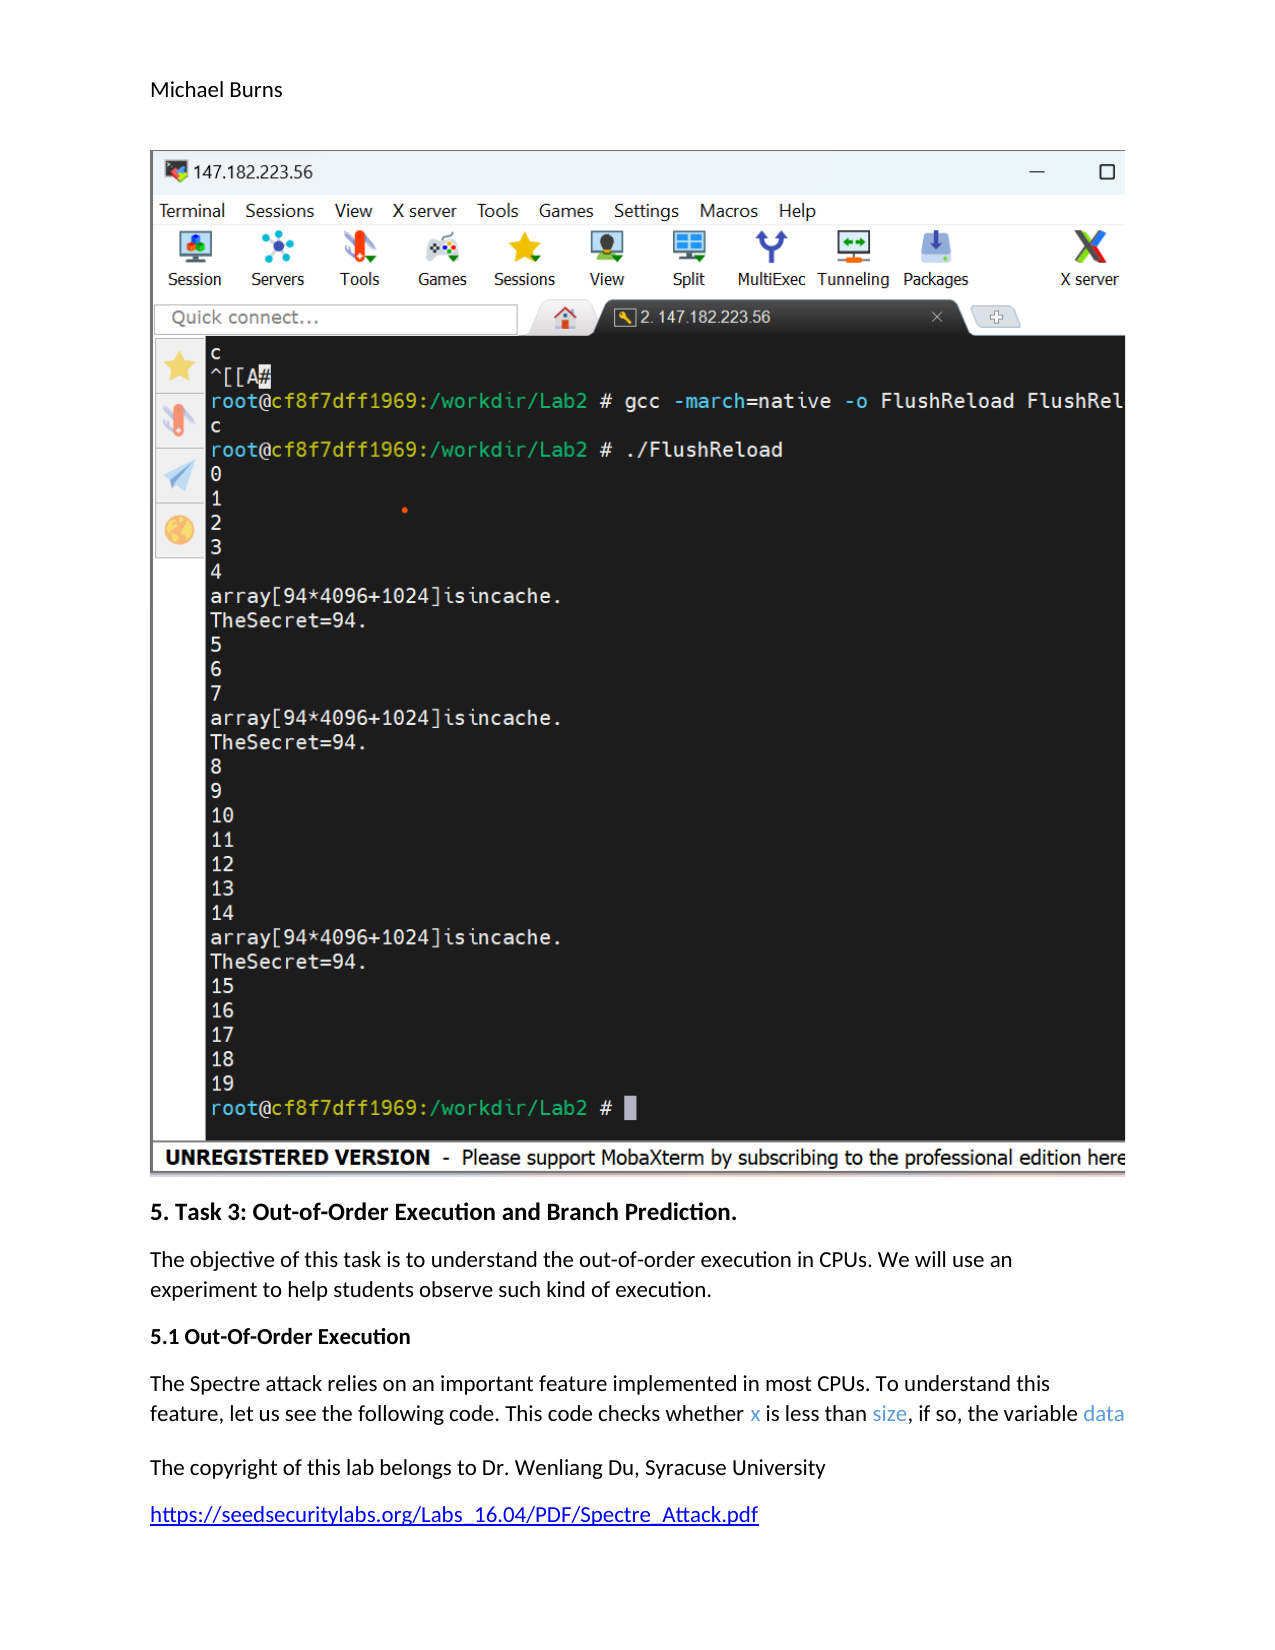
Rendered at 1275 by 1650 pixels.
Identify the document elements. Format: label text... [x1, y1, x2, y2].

text The objective of this task is to understand the out-of-order execution in CPUs. We will use an experiment to help students observe such kind of execution. [150, 1245, 1125, 1303]
text 5.1 Out-Of-Order Execution [150, 1322, 1125, 1350]
picture [150, 150, 1125, 1177]
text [150, 1369, 1125, 1427]
text 5. Task 3: Out-of-Order Execution and Branch Prediction. [150, 1196, 1125, 1226]
